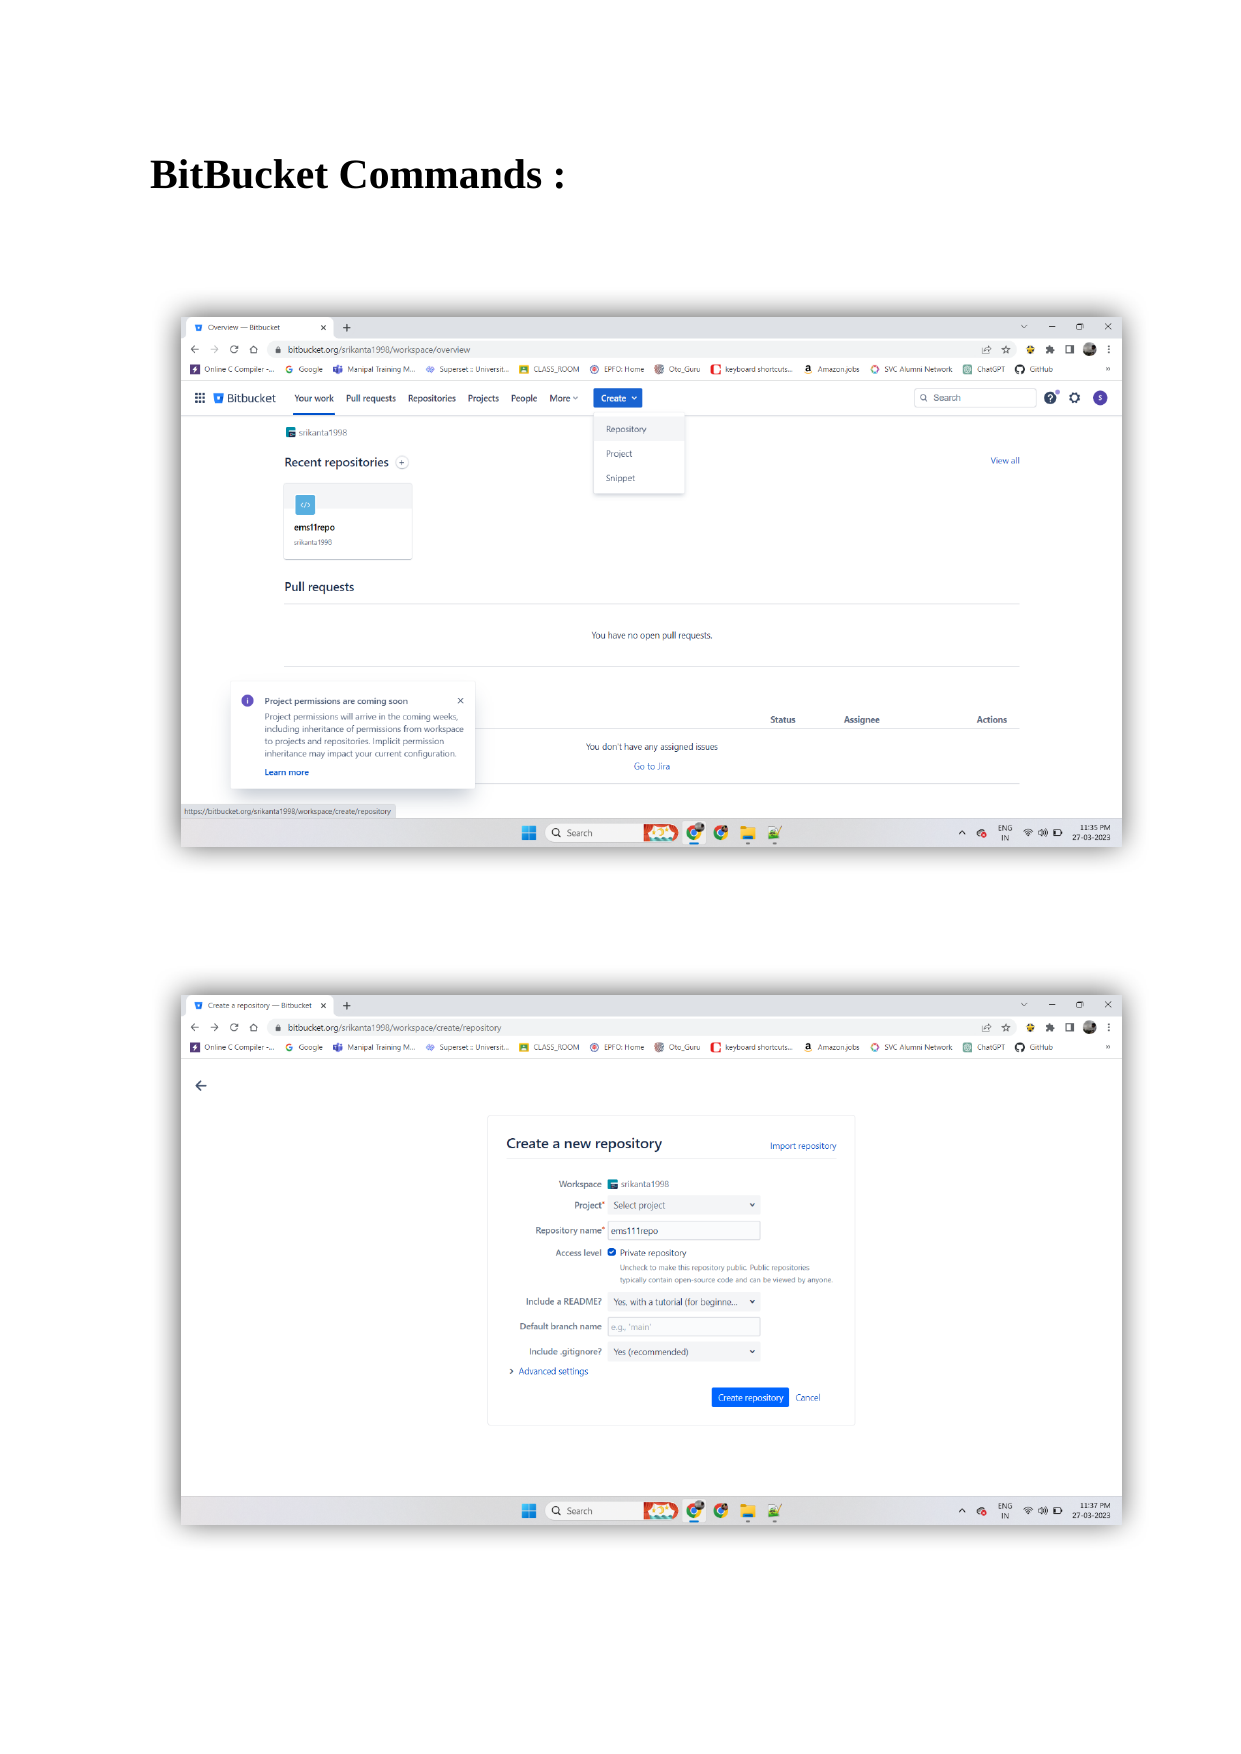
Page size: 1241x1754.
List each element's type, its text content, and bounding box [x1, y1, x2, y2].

picture [181, 995, 1122, 1525]
picture [181, 317, 1122, 847]
text BitBucket Commands : [150, 150, 1090, 198]
